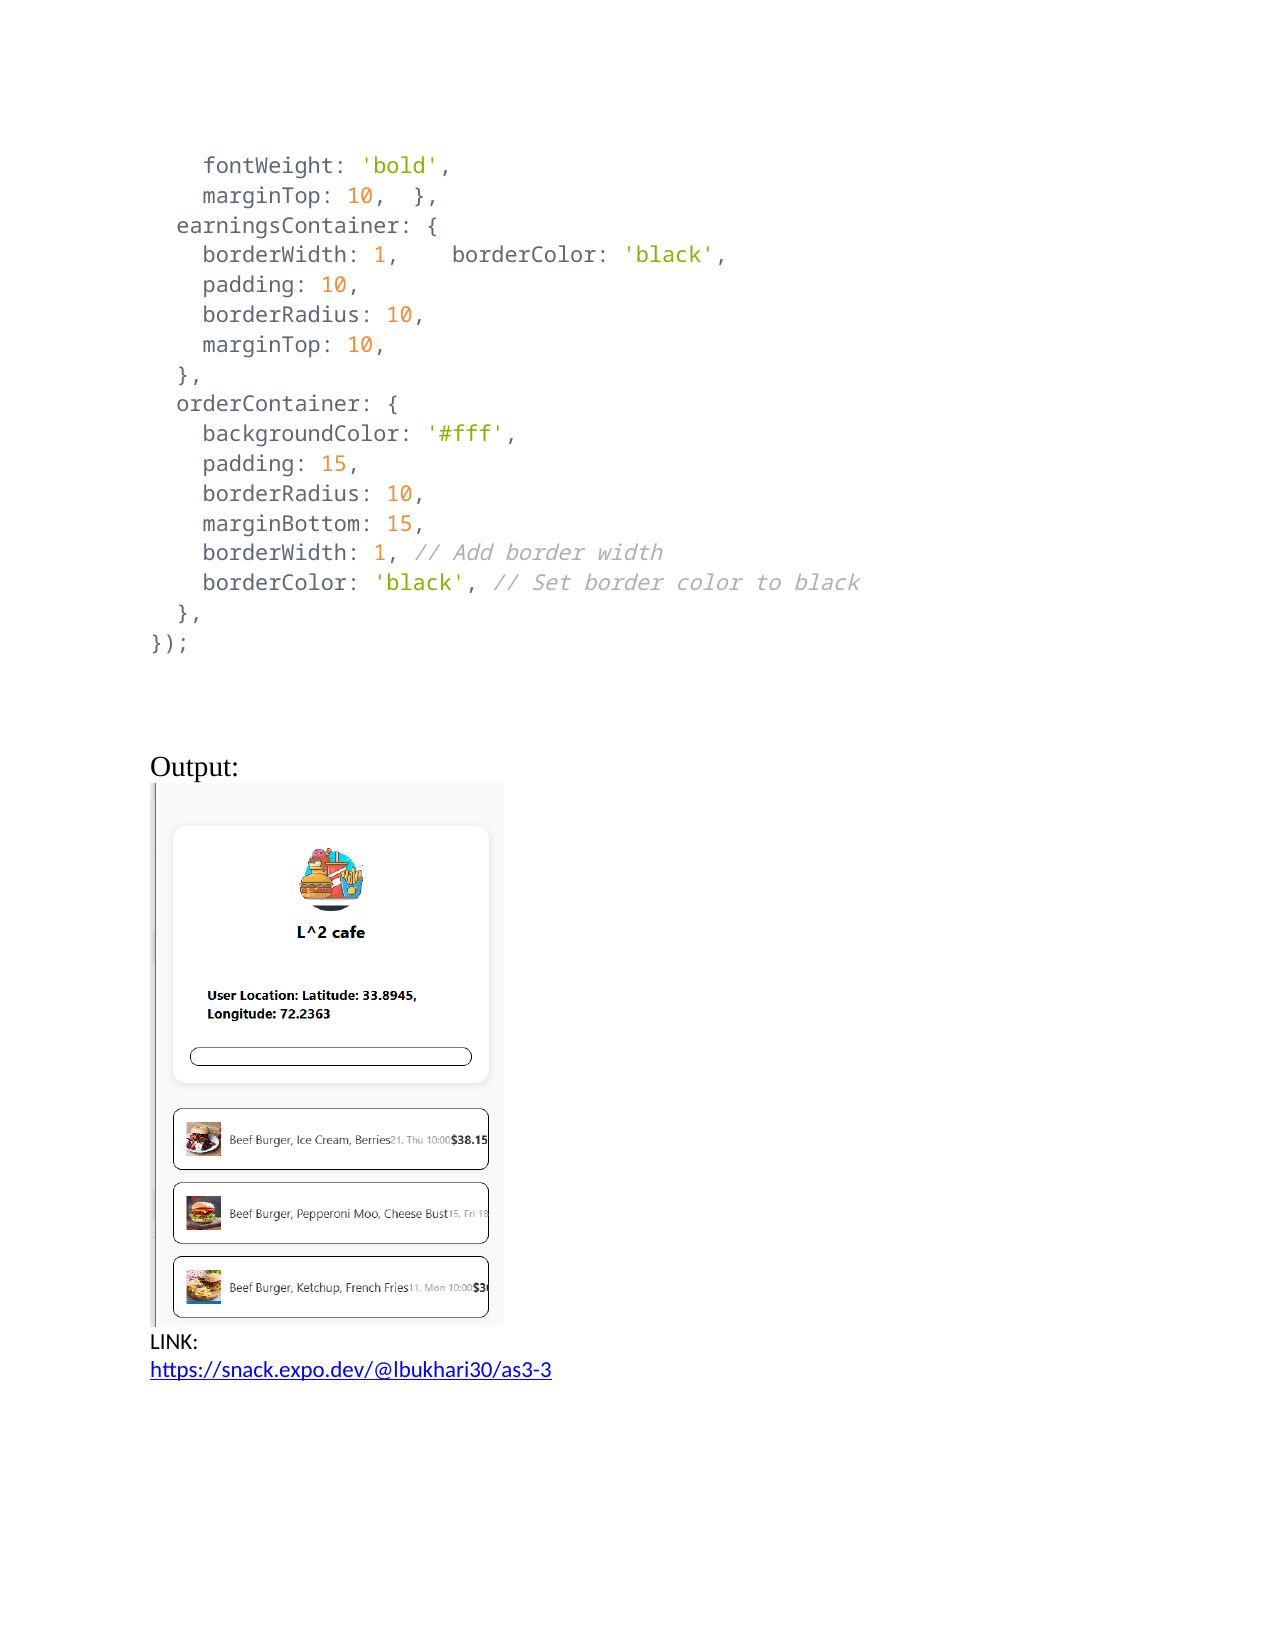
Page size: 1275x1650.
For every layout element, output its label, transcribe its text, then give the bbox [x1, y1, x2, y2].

text https://snack.expo.dev/@lbukhari30/as3-3 [150, 1355, 1125, 1383]
picture [150, 783, 504, 1327]
text marginTop: 10, }, [150, 180, 1125, 209]
text fontWeight: 'bold', [150, 150, 1125, 180]
text }, [150, 597, 1125, 627]
text orderContainer: { [150, 388, 1125, 418]
text }, [150, 358, 1125, 388]
text backgroundColor: '#fff', [150, 418, 1125, 448]
text borderWidth: 1, borderColor: 'black', [150, 239, 1125, 269]
text LINK: [150, 1327, 1125, 1355]
text borderRadius: 10, [150, 478, 1125, 507]
text Output: [150, 749, 1125, 783]
text padding: 15, [150, 448, 1125, 478]
text borderWidth: 1, // Add border width [150, 537, 1125, 567]
text padding: 10, [150, 269, 1125, 299]
text marginBottom: 15, [150, 507, 1125, 537]
text earningsContainer: { [150, 209, 1125, 239]
text borderColor: 'black', // Set border color to black [150, 567, 1125, 597]
text marginTop: 10, [150, 329, 1125, 358]
text borderRadius: 10, [150, 299, 1125, 329]
text }); [150, 627, 1125, 656]
